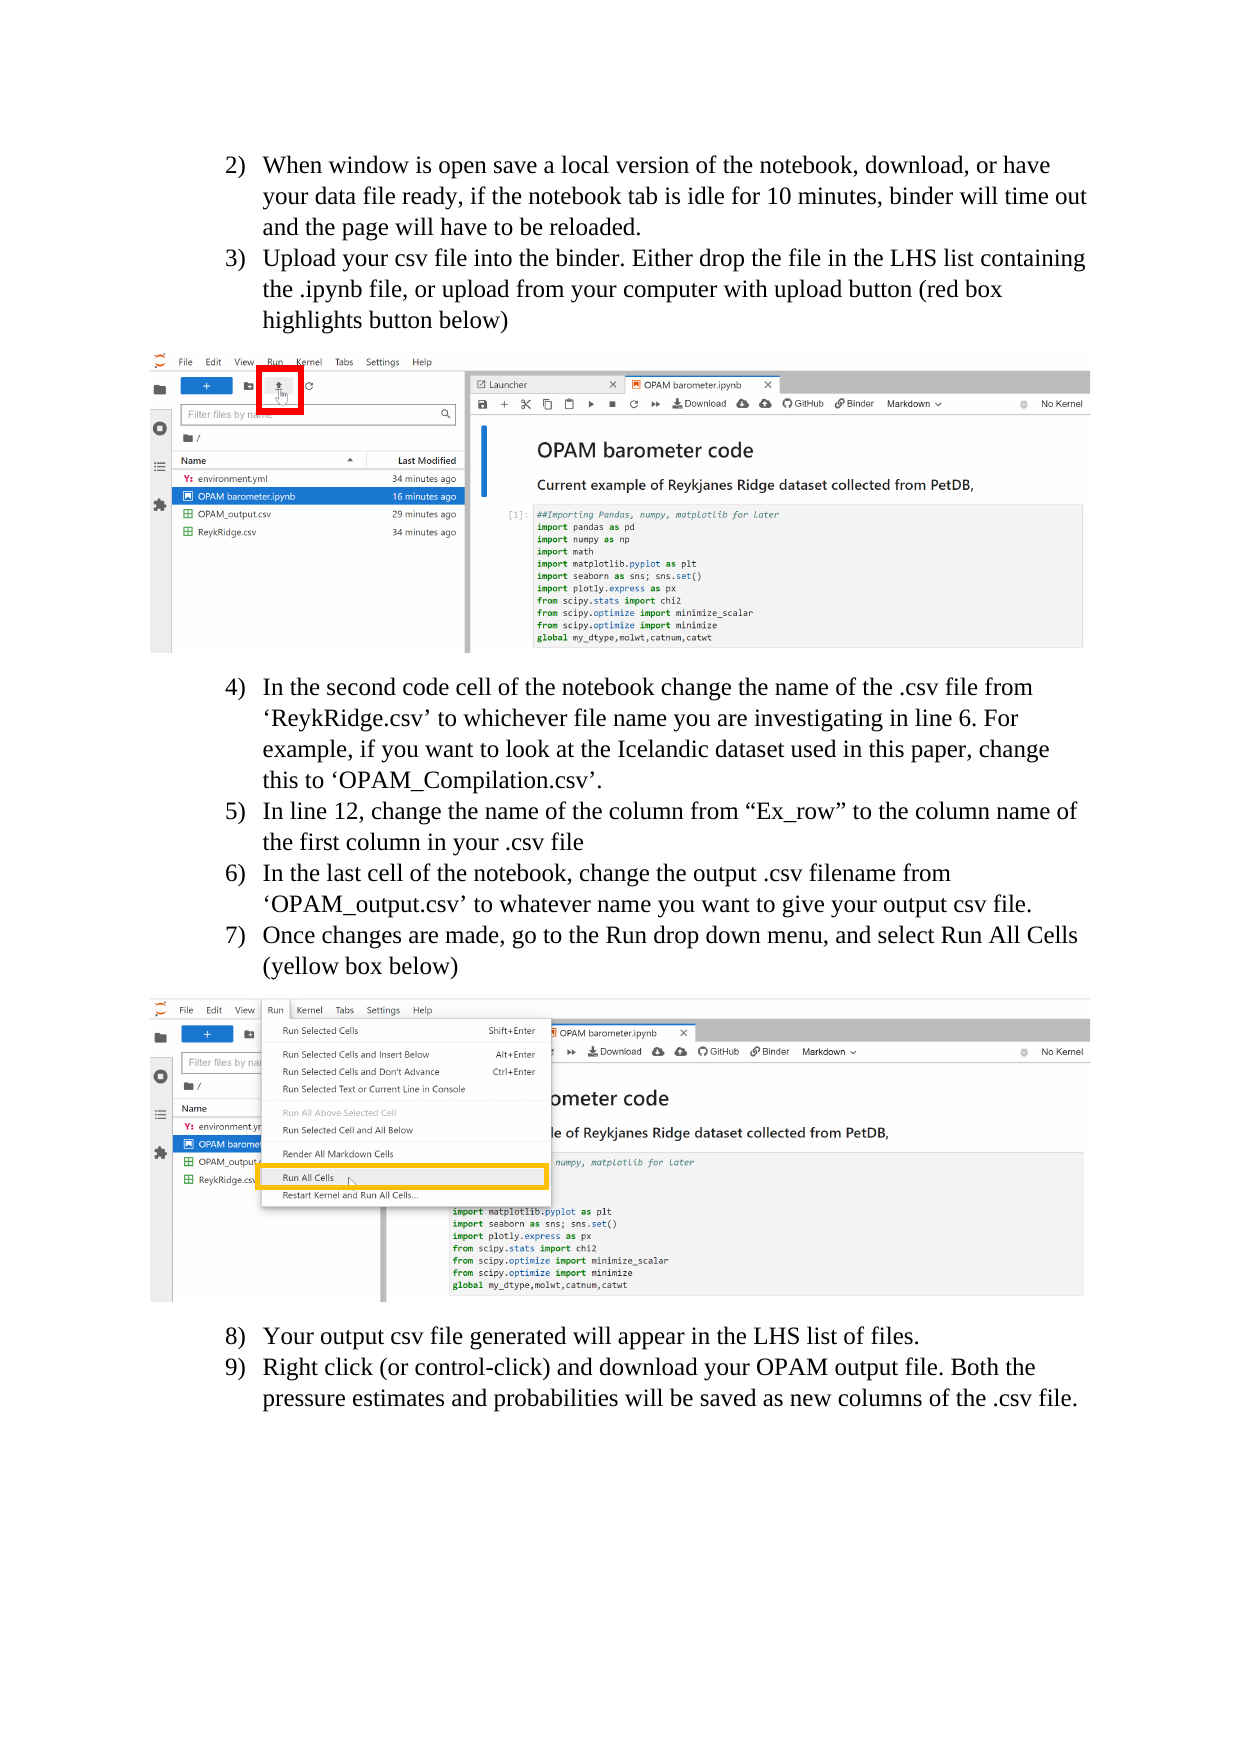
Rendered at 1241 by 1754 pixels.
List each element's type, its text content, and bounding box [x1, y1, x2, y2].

picture [150, 998, 1091, 1302]
picture [150, 352, 1091, 653]
list When window is open save a local version of the notebook, download, or have your data file ready, if the notebook tab is idle for 10 minutes, binder will time out and the page will have to be reloaded. [225, 150, 1090, 241]
list Once changes are made, go to the Run drop down menu, and select Run All Cells (yellow box below) [225, 920, 1090, 980]
list In line 12, change the name of the column from “Ex_row” to the column name of the first column in your .csv file [225, 796, 1090, 856]
list Upload your csv file into the binder. Either drop the file in the LHS list containing the .ipynb file, or upload from your computer with upload button (red box highlights button below) [225, 243, 1090, 334]
list Your output csv file generated will appear in the LHS list of files. [225, 1321, 1090, 1350]
list Right click (or control-click) and download your OPAM output file. Both the pressure estimates and probabilities will be saved as new columns of the .csv file. [225, 1352, 1090, 1412]
list In the last cell of the notebook, change the output .csv filename from ‘OPAM_output.csv’ to whatever name you want to give your output csv file. [225, 858, 1090, 918]
list In the second code cell of the notebook change the name of the .csv file from ‘ReykRidge.csv’ to whichever file name you are investigating in line 6. For example, if you want to look at the Icelandic dataset used in this paper, change this to ‘OPAM_Compilation.csv’. [225, 672, 1090, 793]
